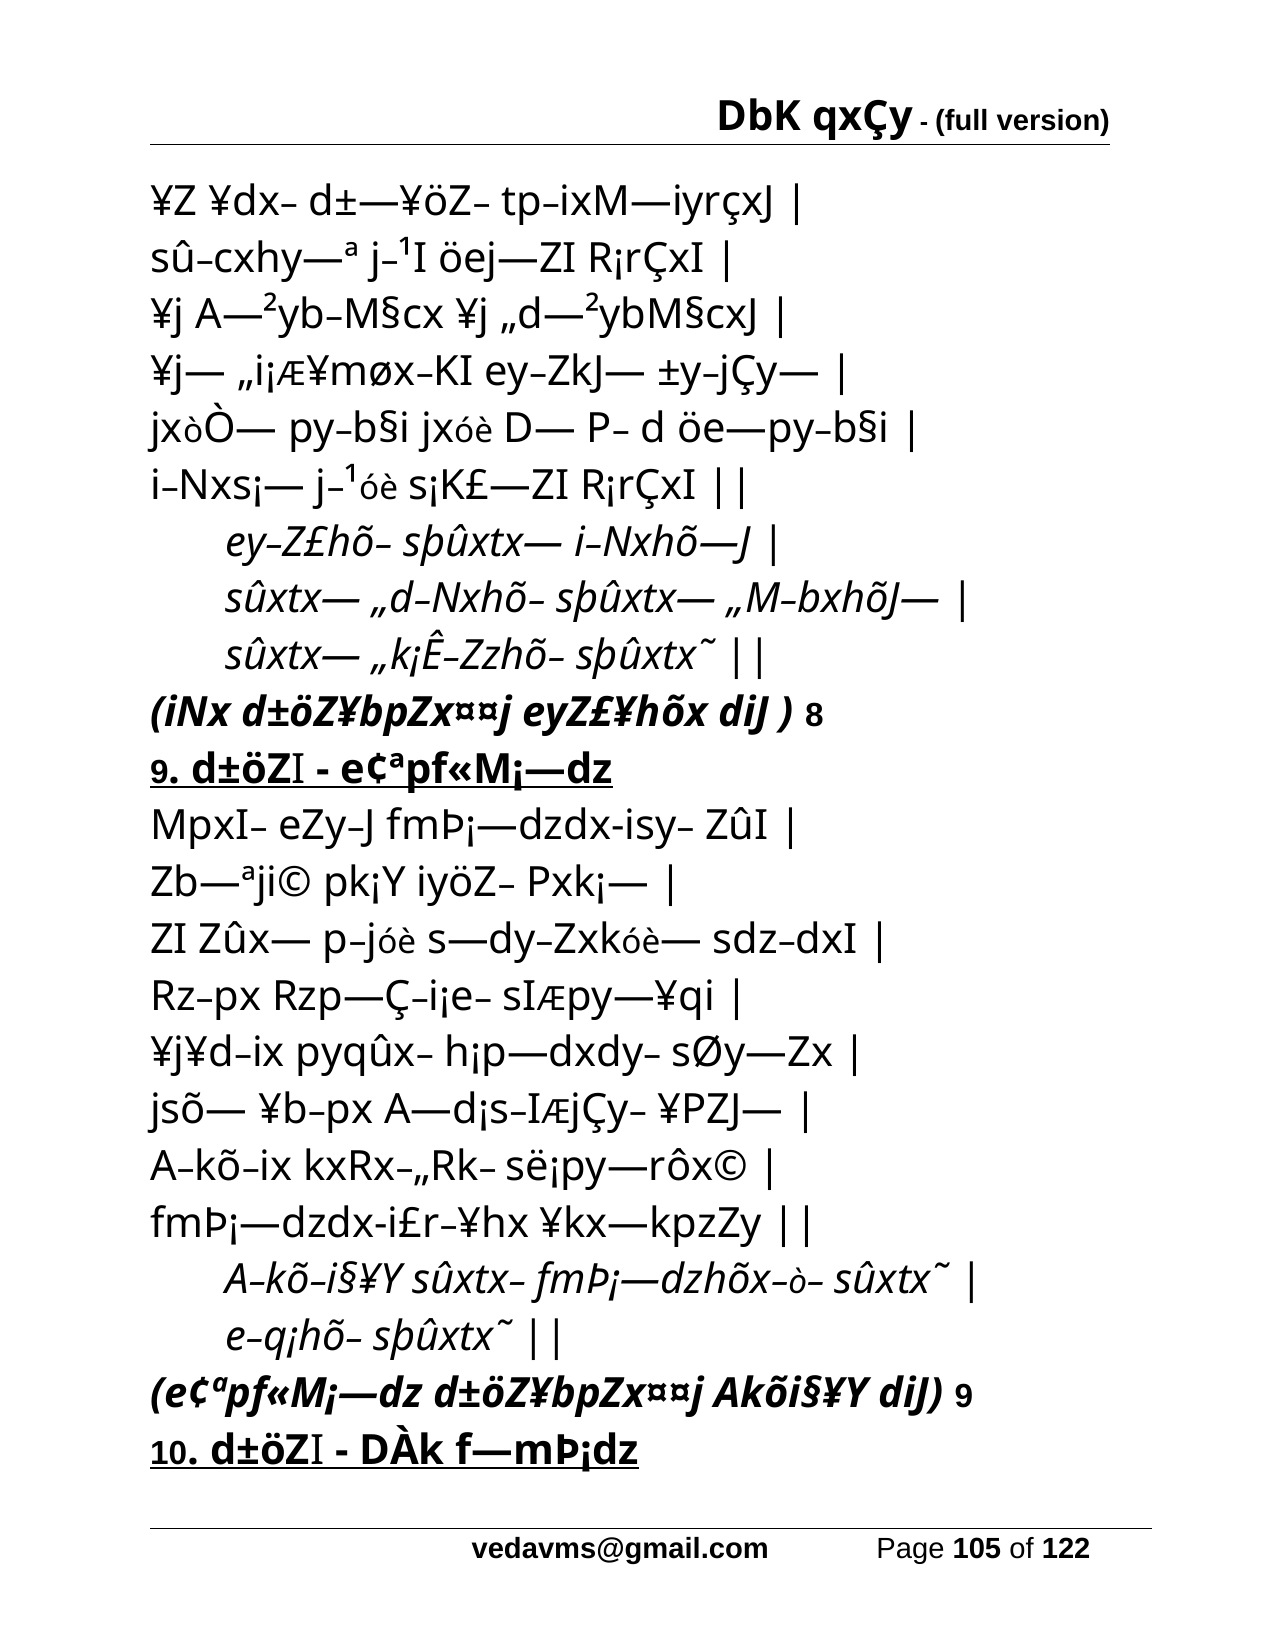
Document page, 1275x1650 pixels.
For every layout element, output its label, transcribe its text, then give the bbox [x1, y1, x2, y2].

text ¥j¥d–ix pyqûx– h¡p—dxdy– sØy—Zx | [150, 1022, 1171, 1079]
text A–kõ–ix kxRx–„Rk– së¡py—rôx© | [150, 1136, 1171, 1193]
text Rz–px Rzp—Ç–i¡e– sIÆpy—¥qi | [150, 966, 1171, 1022]
text 9. d±öZI - e¢ªpf«M¡—dz [150, 738, 1171, 795]
text jxòÒ— py–b§i jxóè D— P– d öe—py–b§i | [150, 398, 1171, 454]
text (e¢ªpf«M¡—dz d±öZ¥bpZx¤¤j Akõi§¥Y diJ) 9 [150, 1363, 1171, 1420]
text fmÞ¡—dzdx-i£r–¥hx ¥kx—kpzZy || [150, 1193, 1171, 1249]
text sûxtx— „k¡Ê–Zzhõ– sþûxtx˜ || [225, 625, 1171, 682]
text ¥Z ¥dx– d±—¥öZ– tp–ixM—iyrçxJ | [150, 171, 1171, 227]
text MpxI– eZy–J fmÞ¡—dzdx-isy– ZûI | [150, 795, 1171, 852]
text 10. d±öZI - DÀk f—mÞ¡dz [150, 1420, 1171, 1476]
text sûxtx— „d–Nxhõ– sþûxtx— „M–bxhõJ— | [225, 568, 1171, 625]
text ey–Z£hõ– sþûxtx— i–Nxhõ—J | [225, 511, 1171, 568]
text ¥j A—²yb–M§cx ¥j „d—²ybM§cxJ | [150, 284, 1171, 341]
text A–kõ–i§¥Y sûxtx– fmÞ¡—dzhõx–ò– sûxtx˜ | [225, 1249, 1171, 1306]
text ZI Zûx— p–jóè s—dy–Zxkóè— sdz–dxI | [150, 909, 1171, 966]
text jsõ— ¥b–px A—d¡s–IÆjÇy– ¥PZJ— | [150, 1079, 1171, 1136]
text i–Nxs¡— j–¹óè s¡K£—ZI R¡rÇxI || [150, 454, 1171, 511]
text Zb—ªji© pk¡Y iyöZ– Pxk¡— | [150, 852, 1171, 909]
text (iNx d±öZ¥bpZx¤¤j eyZ£¥hõx diJ ) 8 [150, 682, 1171, 738]
text ¥j— „i¡Æ¥møx–KI ey–ZkJ— ±y–jÇy— | [150, 341, 1171, 398]
text e–q¡hõ– sþûxtx˜ || [225, 1306, 1171, 1363]
text sû–cxhy—ª j–¹I öej—ZI R¡rÇxI | [150, 227, 1171, 284]
